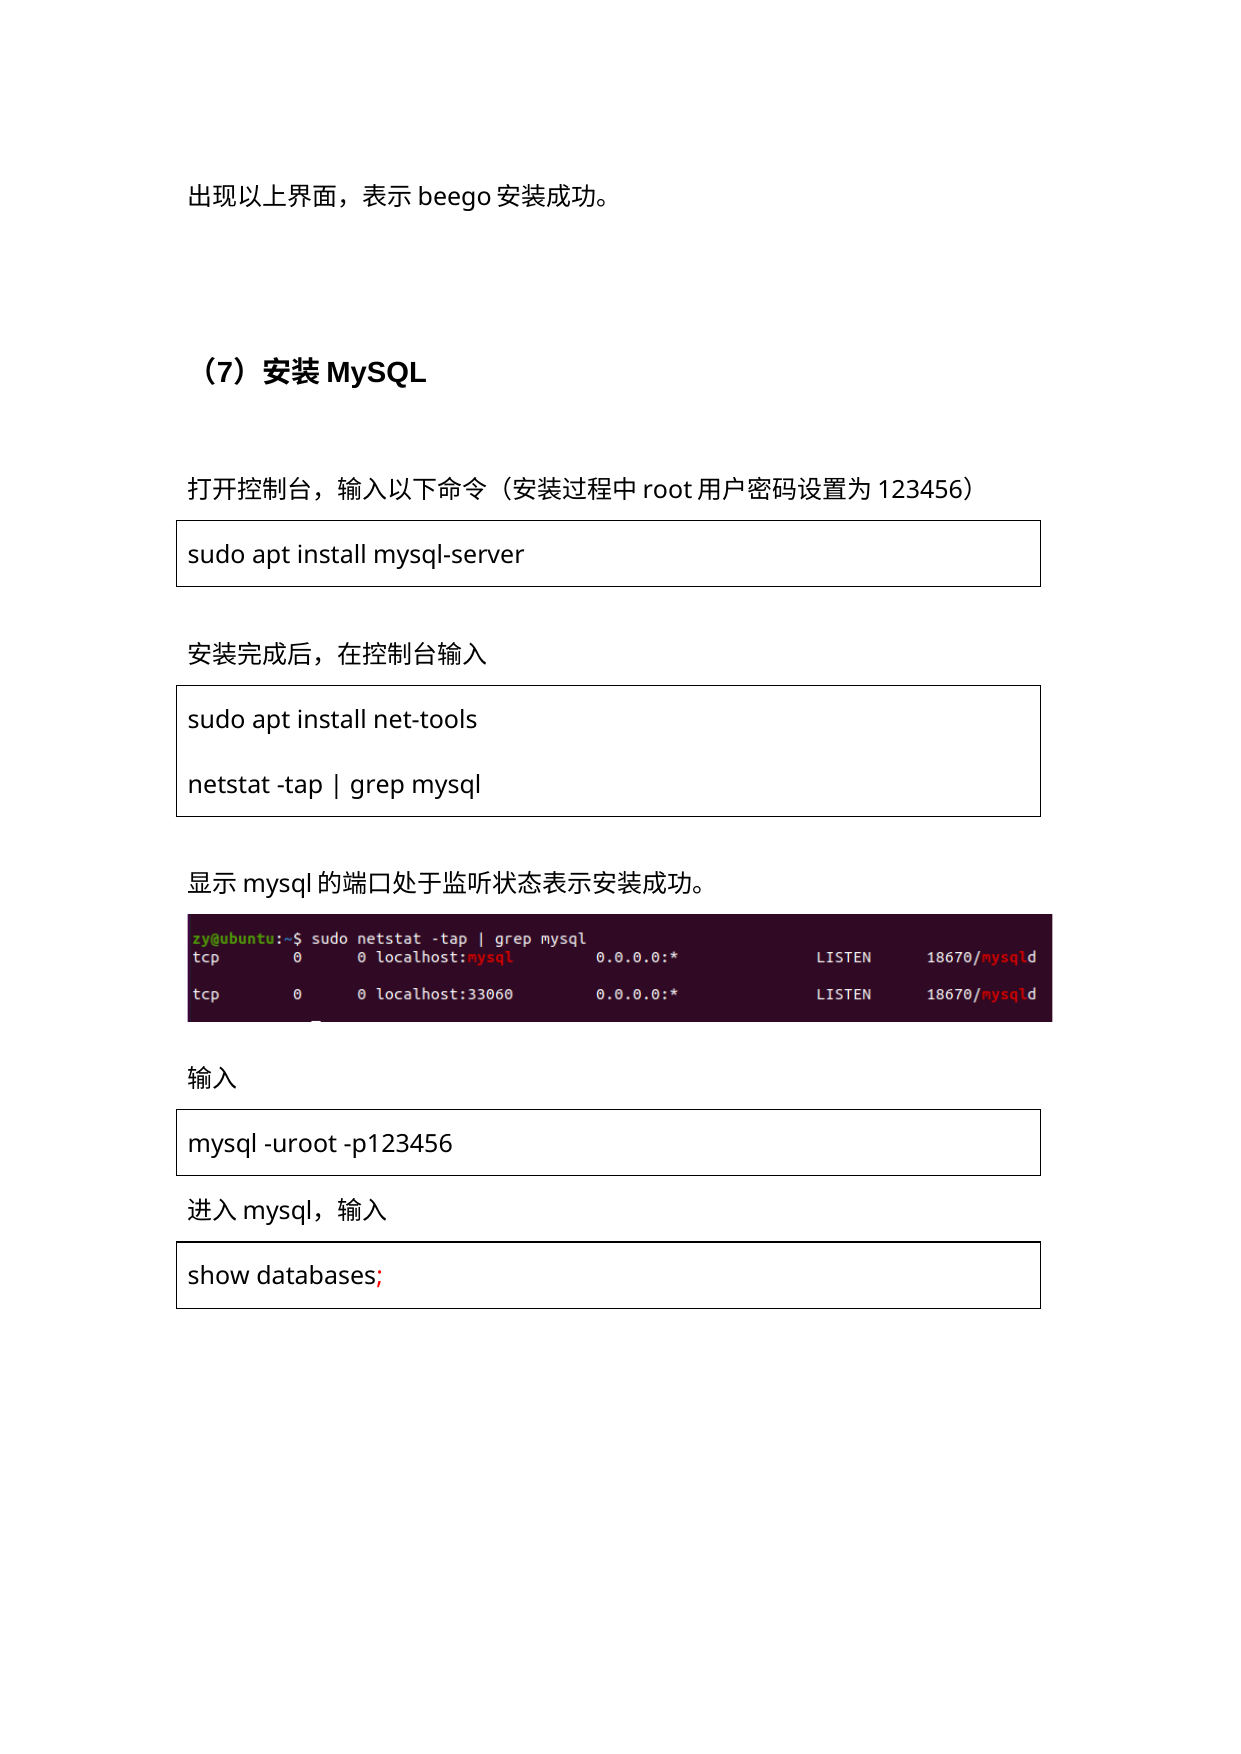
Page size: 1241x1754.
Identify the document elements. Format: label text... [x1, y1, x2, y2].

table_header mysql -uroot -p123456 [177, 1110, 1040, 1175]
text 显示mysql的端口处于监听状态表示安装成功。 [187, 849, 1053, 914]
text 输入 [187, 1044, 1053, 1109]
table_header show databases; [177, 1243, 1040, 1307]
text 安装完成后，在控制台输入 [187, 620, 1053, 685]
picture [187, 914, 1053, 1022]
text 进入mysql，输入 [187, 1176, 1053, 1241]
subtitle 安装MySQL [187, 337, 1053, 402]
text 出现以上界面，表示beego安装成功。 [187, 162, 1053, 227]
text 打开控制台，输入以下命令（安装过程中root用户密码设置为123456） [187, 455, 1053, 520]
table_header sudo apt install mysql-server [177, 521, 1040, 586]
table_header sudo apt install net-tools netstat -tap | grep mysql [177, 686, 1040, 816]
